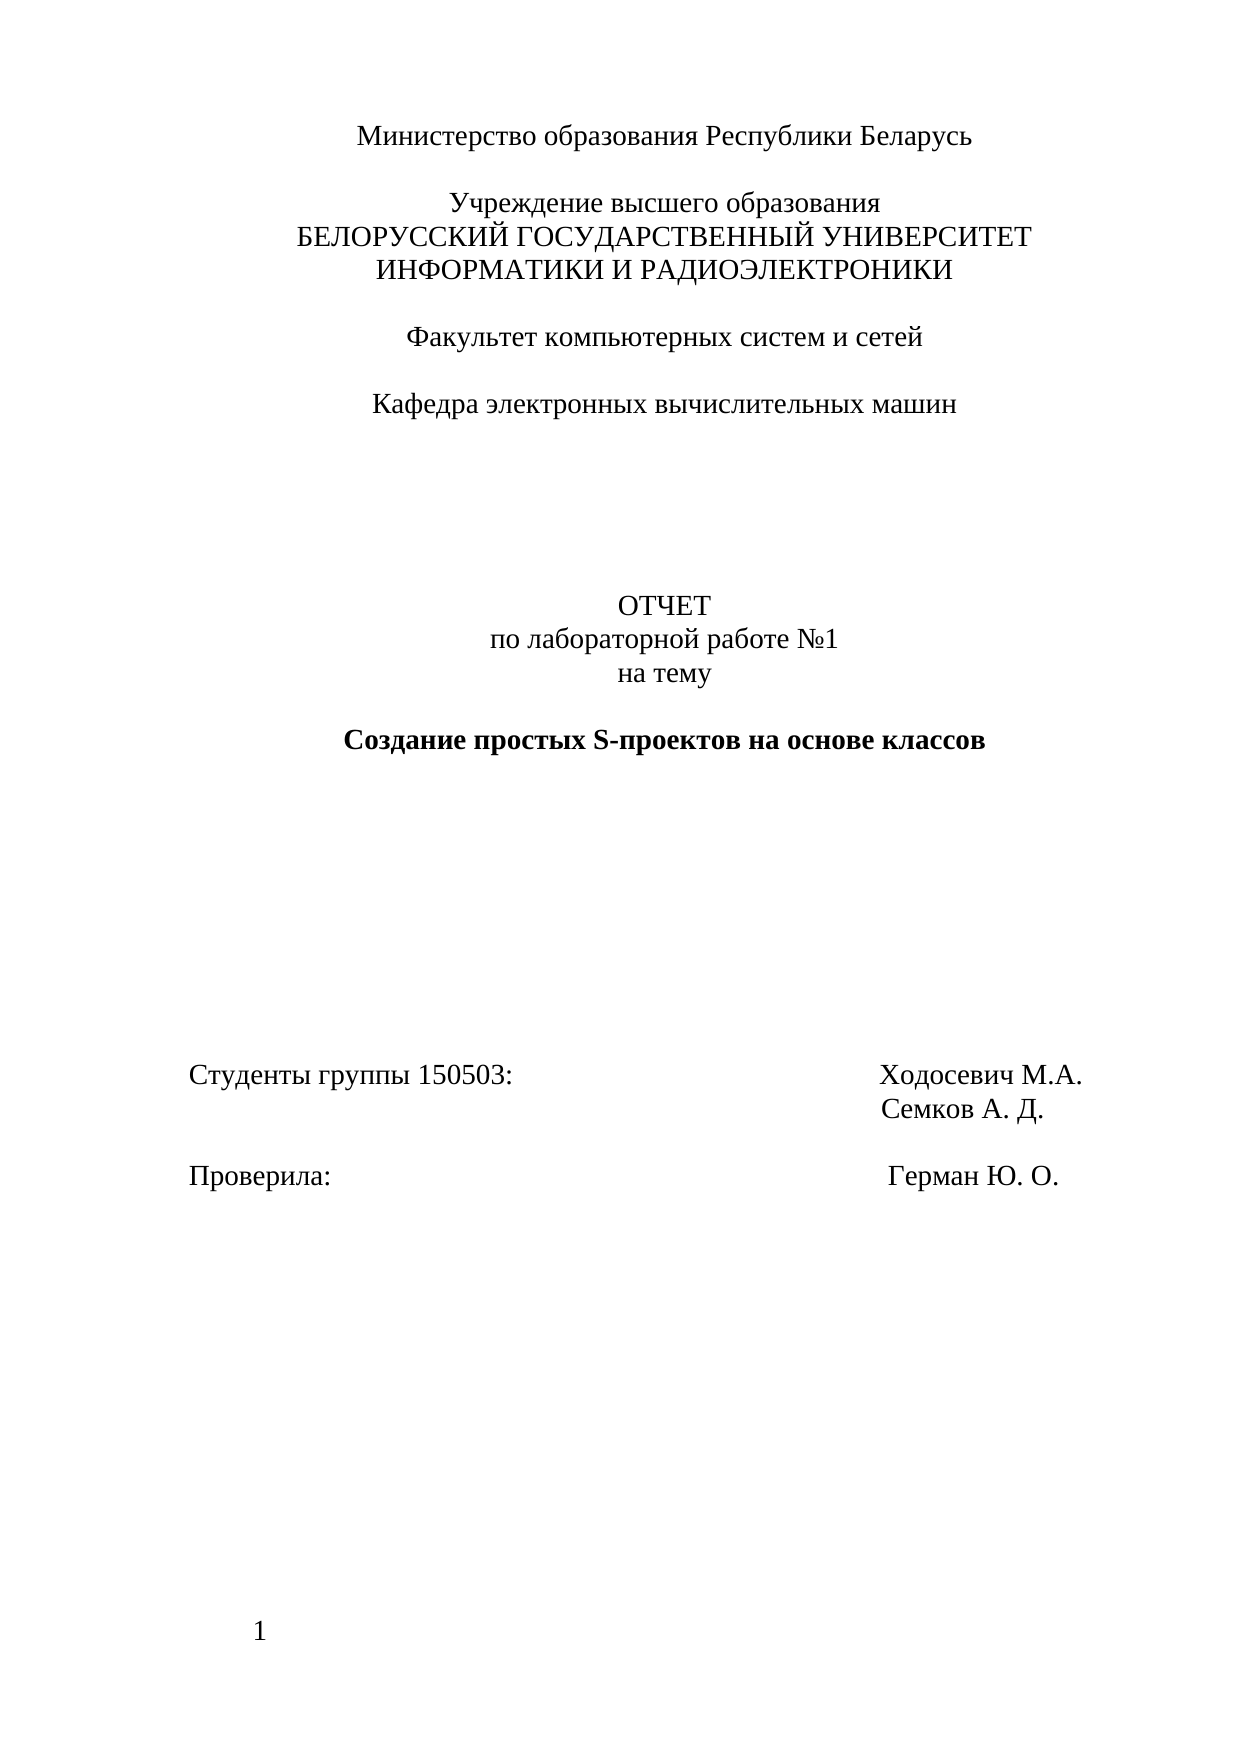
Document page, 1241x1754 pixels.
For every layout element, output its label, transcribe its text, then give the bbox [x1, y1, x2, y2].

text Кафедра электронных вычислительных машин [177, 386, 1152, 420]
text Министерство образования Республики Беларусь [177, 118, 1152, 152]
table_header Студенты группы 150503: Проверила: [177, 1057, 681, 1191]
table_header Ходосевич М.А. Семков А. Д. Герман Ю. О. [681, 1057, 1185, 1191]
text Учреждение высшего образования [177, 185, 1152, 219]
text БЕЛОРУССКИЙ ГОСУДАРСТВЕННЫЙ УНИВЕРСИТЕТ [177, 219, 1152, 252]
text по лабораторной работе №1 [177, 621, 1152, 655]
text Создание простых S-проектов на основе классов [177, 722, 1152, 755]
text ОТЧЕТ [177, 588, 1152, 621]
text на тему [177, 655, 1152, 688]
text ИНФОРМАТИКИ И РАДИОЭЛЕКТРОНИКИ [177, 252, 1152, 286]
text Факультет компьютерных систем и сетей [177, 319, 1152, 353]
